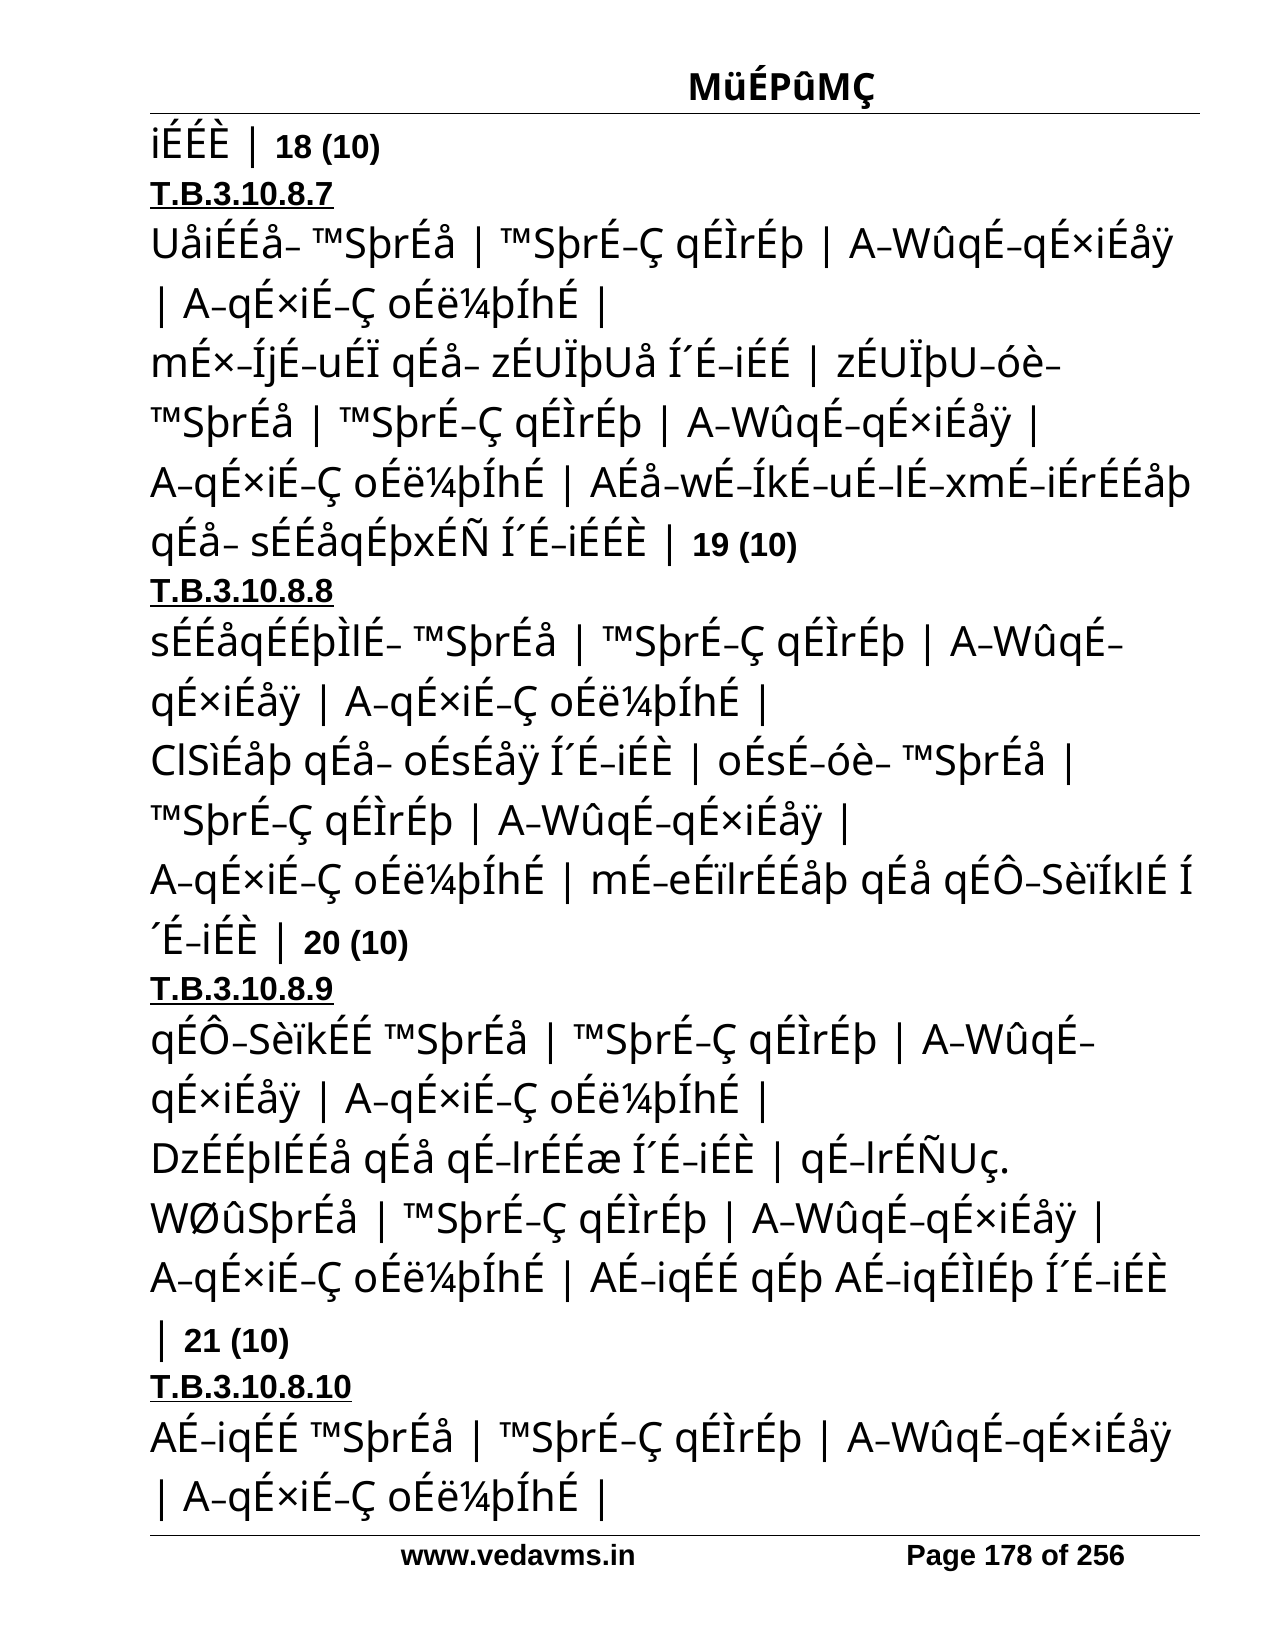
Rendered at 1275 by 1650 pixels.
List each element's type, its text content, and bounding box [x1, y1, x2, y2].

text T.B.3.10.8.8 [150, 572, 1200, 610]
text T.B.3.10.8.7 [150, 174, 1200, 212]
text A–qÉ×iÉ–Ç oÉë¼þÍhÉ | AÉå–wÉ–ÍkÉ–uÉ–lÉ–xmÉ–iÉrÉÉåþ qÉå– sÉÉåqÉþxÉÑ Í´É–iÉÉÈ | 19 (10) [150, 452, 1200, 569]
text mÉ×–ÍjÉ–uÉÏ qÉå– zÉUÏþUå Í´É–iÉÉ | zÉUÏþU–óè– ™SþrÉå | ™SþrÉ–Ç qÉÌrÉþ | A–WûqÉ–qÉ×iÉåÿ | [150, 333, 1200, 449]
text T.B.3.10.8.10 [150, 1367, 1200, 1406]
text UåiÉÉå– ™SþrÉå | ™SþrÉ–Ç qÉÌrÉþ | A–WûqÉ–qÉ×iÉåÿ | A–qÉ×iÉ–Ç oÉë¼þÍhÉ | [150, 214, 1200, 330]
text T.B.3.10.8.9 [150, 969, 1200, 1008]
text qÉÔ–SèïkÉÉ ™SþrÉå | ™SþrÉ–Ç qÉÌrÉþ | A–WûqÉ–qÉ×iÉåÿ | A–qÉ×iÉ–Ç oÉë¼þÍhÉ | [150, 1010, 1200, 1126]
text A–qÉ×iÉ–Ç oÉë¼þÍhÉ | mÉ–eÉïlrÉÉåþ qÉå qÉÔ–SèïÍklÉ Í´É–iÉÈ | 20 (10) [150, 850, 1200, 967]
text A–qÉ×iÉ–Ç oÉë¼þÍhÉ | AÉ–iqÉÉ qÉþ AÉ–iqÉÌlÉþ Í´É–iÉÈ | 21 (10) [150, 1248, 1200, 1364]
text sÉÉåqÉÉþÌlÉ– ™SþrÉå | ™SþrÉ–Ç qÉÌrÉþ | A–WûqÉ–qÉ×iÉåÿ | A–qÉ×iÉ–Ç oÉë¼þÍhÉ | [150, 612, 1200, 728]
text DzÉÉþlÉÉå qÉå qÉ–lrÉÉæ Í´É–iÉÈ | qÉ–lrÉÑUç. WØûSþrÉå | ™SþrÉ–Ç qÉÌrÉþ | A–WûqÉ–qÉ×iÉåÿ | [150, 1129, 1200, 1245]
text AÉ–iqÉÉ ™SþrÉå | ™SþrÉ–Ç qÉÌrÉþ | A–WûqÉ–qÉ×iÉåÿ | A–qÉ×iÉ–Ç oÉë¼þÍhÉ | [150, 1407, 1200, 1524]
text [150, 114, 1200, 171]
text ClSìÉåþ qÉå– oÉsÉåÿ Í´É–iÉÈ | oÉsÉ–óè– ™SþrÉå | ™SþrÉ–Ç qÉÌrÉþ | A–WûqÉ–qÉ×iÉåÿ | [150, 731, 1200, 847]
